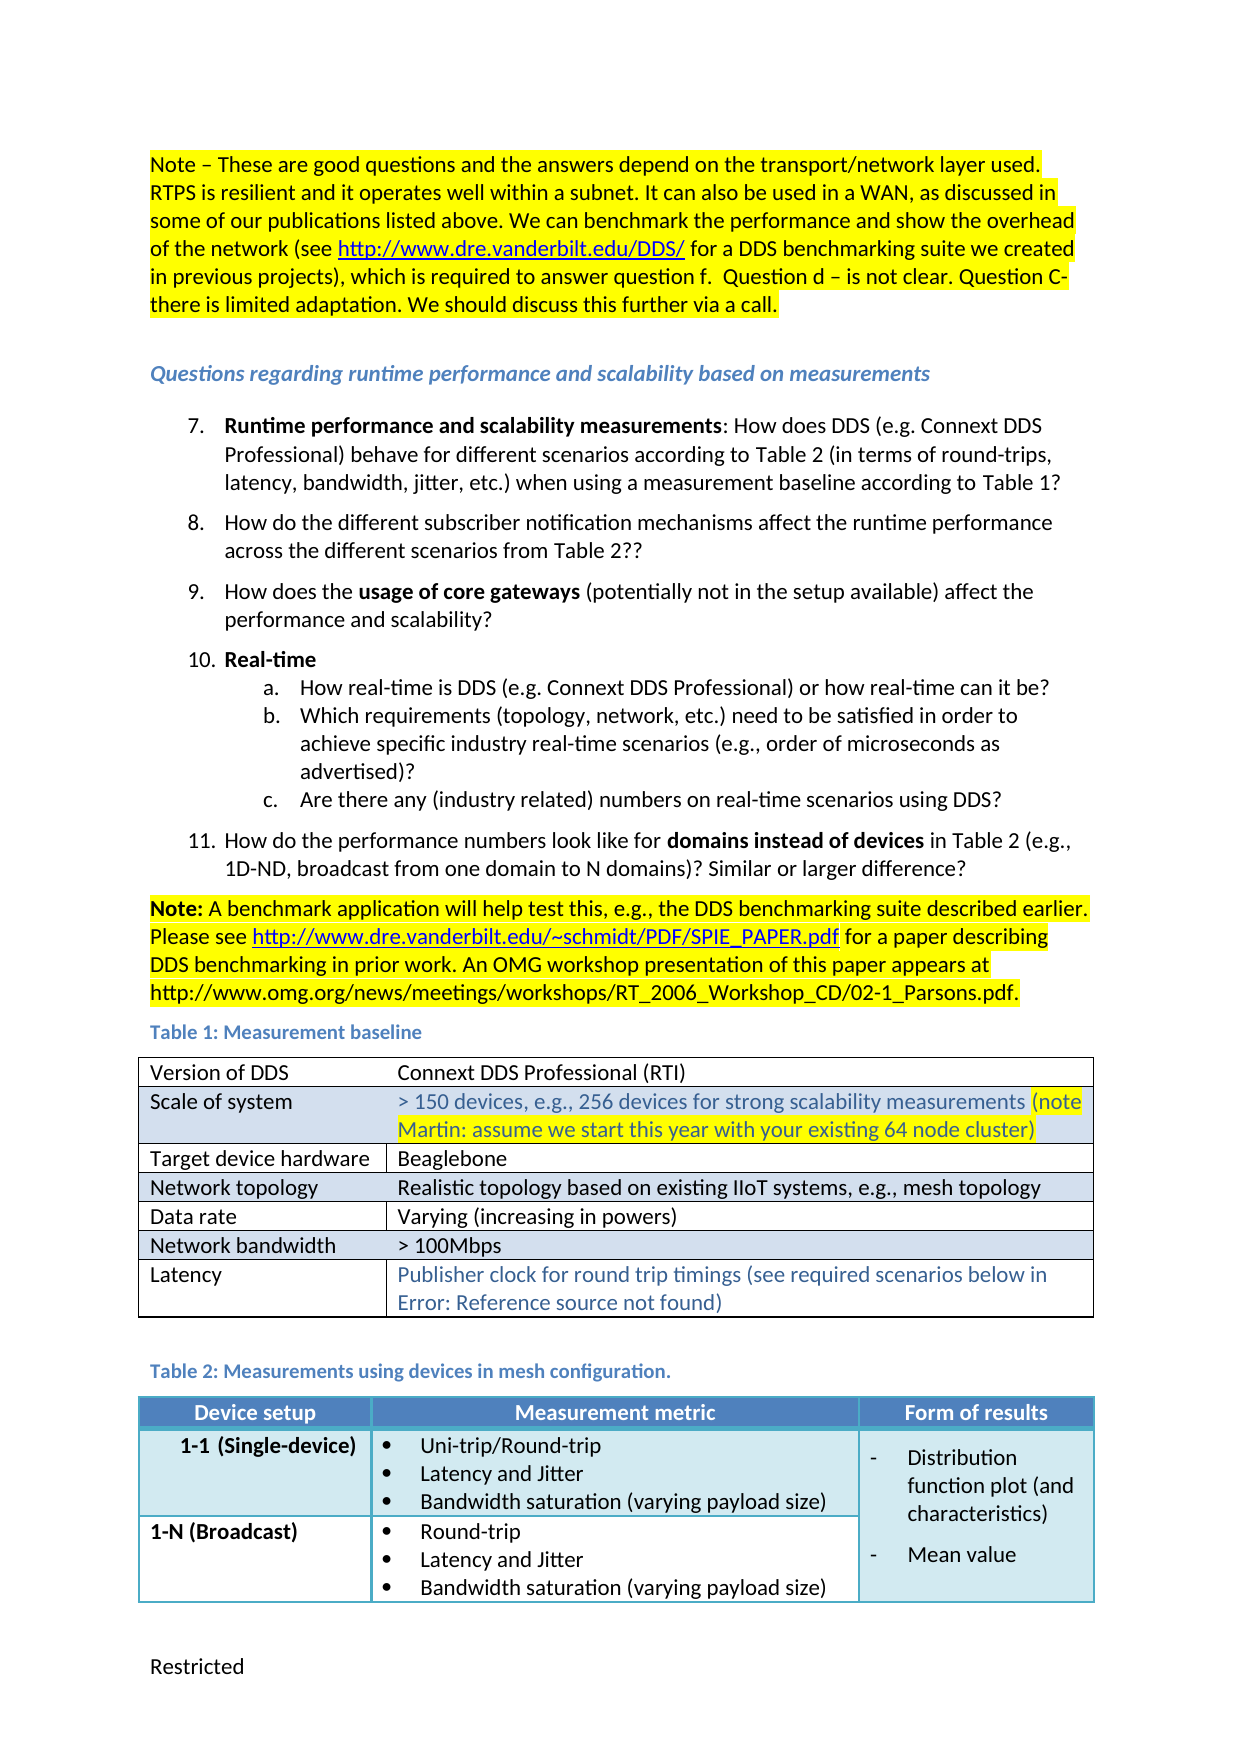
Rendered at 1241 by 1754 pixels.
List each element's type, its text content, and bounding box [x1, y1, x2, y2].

table_cell Uni-trip/Round-trip Latency and Jitter Bandwidth saturation (varying payload size) [373, 1431, 858, 1515]
table_cell Target device hardware [139, 1144, 386, 1172]
list Real-time [187, 645, 1090, 673]
list How does the usage of core gateways (potentially not in the setup available) affect the performance and scalability? [187, 577, 1090, 633]
list Are there any (industry related) numbers on real-time scenarios using DDS? [263, 785, 1090, 813]
table_cell > 100Mbps [386, 1231, 1093, 1259]
table_cell 1-N (Broadcast) [140, 1517, 370, 1601]
table_cell Network topology [139, 1173, 386, 1201]
list Which requirements (topology, network, etc.) need to be satisfied in order to achieve specific industry real-time scenarios (e.g., order of microseconds as advertised)? [263, 701, 1090, 785]
table_cell Latency [139, 1260, 386, 1316]
table_cell Network bandwidth [139, 1231, 386, 1259]
table_header Version of DDS [139, 1058, 386, 1086]
table_cell Realistic topology based on existing IIoT systems, e.g., mesh topology [386, 1173, 1093, 1201]
table_cell Varying (increasing in powers) [387, 1202, 1093, 1230]
table_cell Distribution function plot (and characteristics) Mean value Median value Min value Max value Variance value Strong scaling plots [860, 1431, 1093, 1601]
table_cell Scale of system [139, 1087, 386, 1143]
table_cell Data rate [139, 1202, 386, 1230]
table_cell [373, 1517, 858, 1601]
table_cell (Single-device) [140, 1431, 370, 1515]
table_header Measurement metric [373, 1398, 858, 1426]
table_cell Beaglebone [387, 1144, 1093, 1172]
table_header Device setup [140, 1398, 370, 1426]
table_cell > 150 devices, e.g., 256 devices for strong scalability measurements (note Martin: assume we start this year with your existing 64 node cluster) [386, 1087, 1031, 1143]
text Table 1: Measurement baseline [150, 1019, 1090, 1044]
list How real-time is DDS (e.g. Connext DDS Professional) or how real-time can it be? [263, 673, 1090, 701]
text Table 2: Measurements using devices in mesh configuration. [150, 1358, 1090, 1383]
table_header Connext DDS Professional (RTI) [386, 1058, 1093, 1086]
table_header Form of results [860, 1398, 1093, 1426]
list How do the performance numbers look like for domains instead of devices in Table 2 (e.g., 1D-ND, broadcast from one domain to N domains)? Similar or larger difference? [187, 826, 1090, 882]
text Questions regarding runtime performance and scalability based on measurements [150, 359, 1090, 387]
list Runtime performance and scalability measurements: How does DDS (e.g. Connext DDS Professional) behave for different scenarios according to Table 2 (in terms of round-trips, latency, bandwidth, jitter, etc.) when using a measurement baseline according to Table 1? [187, 412, 1090, 496]
text Note – These are good questions and the answers depend on the transport/network layer used. RTPS is resilient and it operates well within a subnet. It can also be used in a WAN, as discussed in some of our publications listed above. We can benchmark the performance and show the overhead of the network (see http://www.dre.vanderbilt.edu/DDS/ for a DDS benchmarking suite we created in previous projects), which is required to answer question f. Question d – is not clear. Question C- there is limited adaptation. We should discuss this further via a call. [779, 150, 1090, 318]
list How do the different subscriber notification mechanisms affect the runtime performance across the different scenarios from Table 2?? [187, 508, 1090, 564]
text Note: A benchmark application will help test this, e.g., the DDS benchmarking suite described earlier. Please see http://www.dre.vanderbilt.edu/~schmidt/PDF/SPIE_PAPER.pdf for a paper describing DDS benchmarking in prior work. An OMG workshop presentation of this paper appears at http://www.omg.org/news/meetings/workshops/RT_2006_Workshop_CD/02-1_Parsons.pdf. [150, 922, 1090, 1007]
